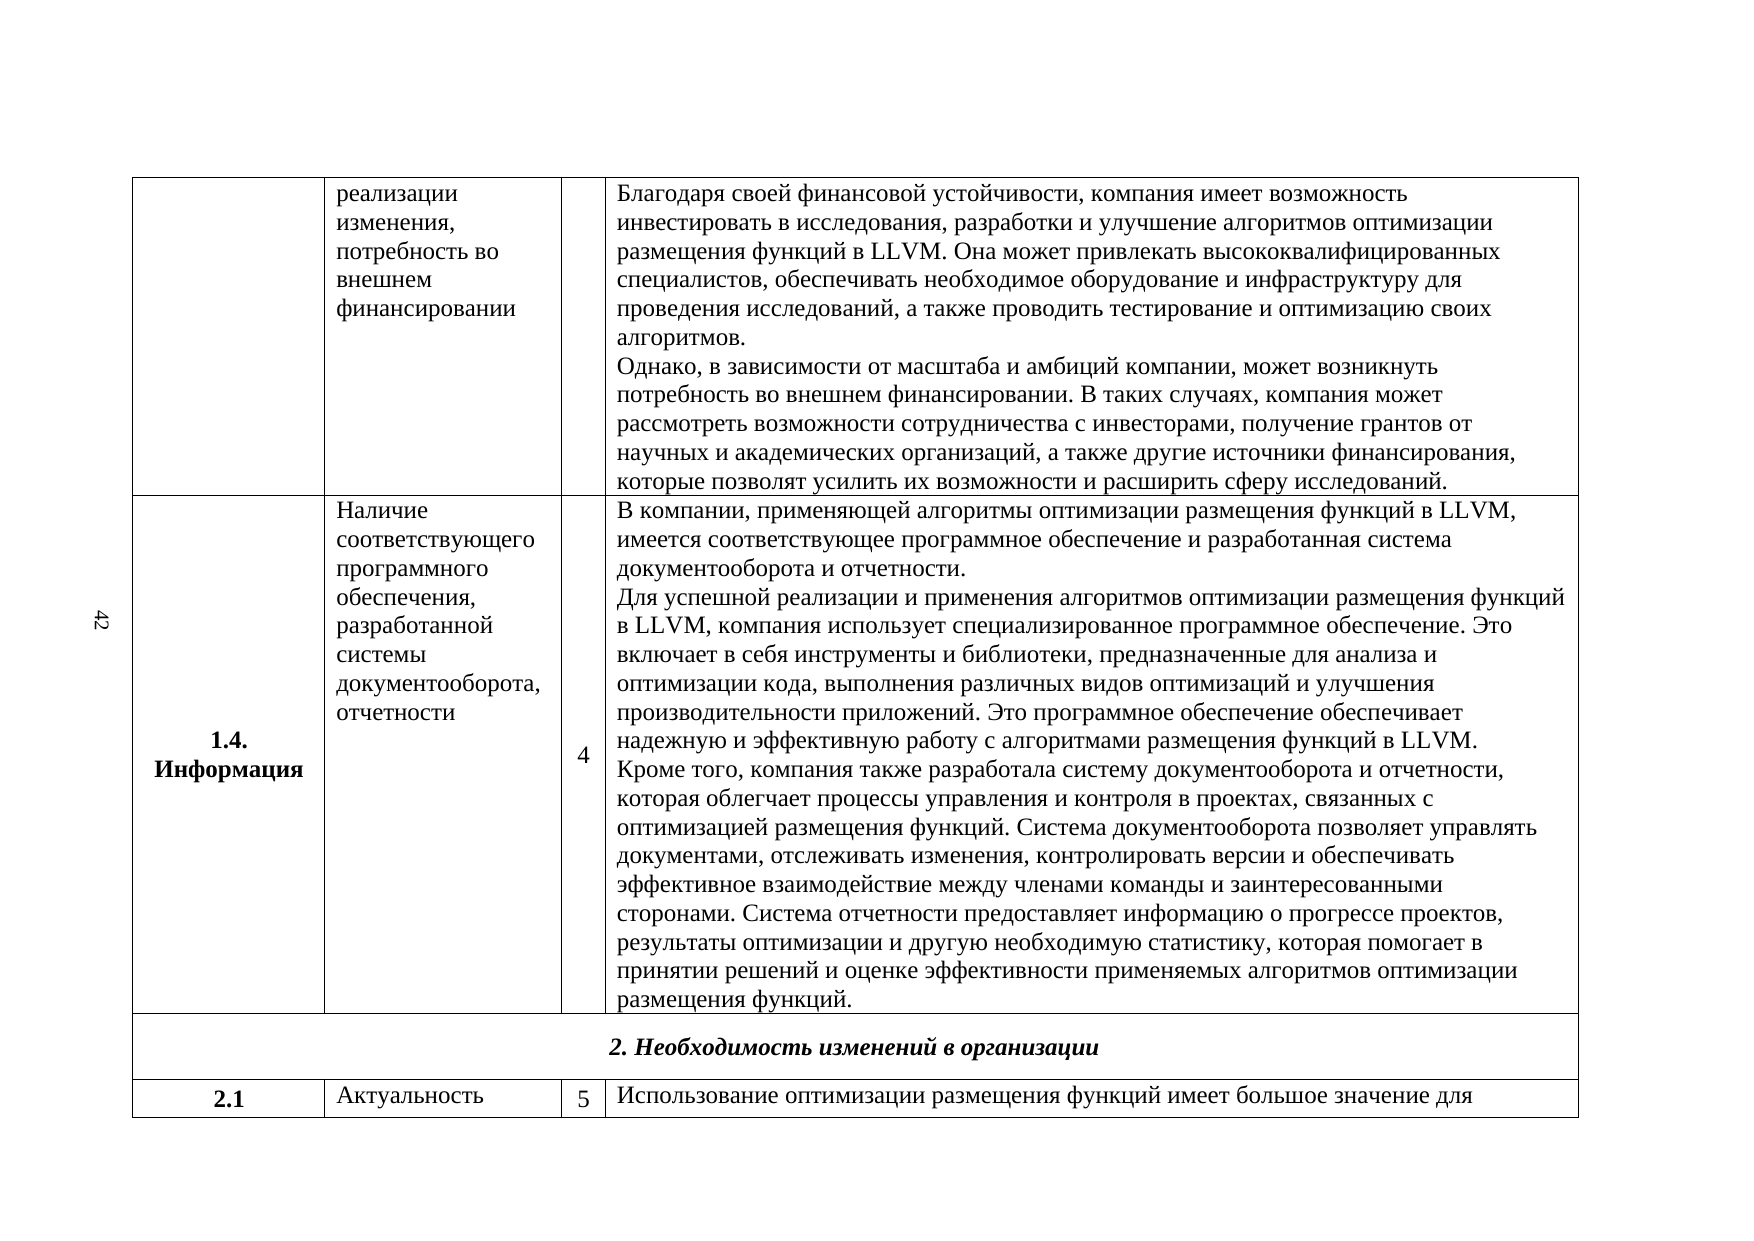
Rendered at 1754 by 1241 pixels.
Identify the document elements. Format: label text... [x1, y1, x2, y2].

table_cell 4 [562, 496, 605, 1013]
table_cell 1.4. Информация [133, 496, 324, 1013]
table_cell В компании, применяющей алгоритмы оптимизации размещения функций в LLVM, имеется соответствующее программное обеспечение и разработанная система документооборота и отчетности. Для успешной реализации и применения алгоритмов оптимизации размещения функций в LLVM, компания использует специализированное программное обеспечение. Это включает в себя инструменты и библиотеки, предназначенные для анализа и оптимизации кода, выполнения различных видов оптимизаций и улучшения производительности приложений. Это программное обеспечение обеспечивает надежную и эффективную работу с алгоритмами размещения функций в LLVM. Кроме того, компания также разработала систему документооборота и отчетности, которая облегчает процессы управления и контроля в проектах, связанных с оптимизацией размещения функций. Система документооборота позволяет управлять документами, отслеживать изменения, контролировать версии и обеспечивать эффективное взаимодействие между членами команды и заинтересованными сторонами. Система отчетности предоставляет информацию о прогрессе проектов, результаты оптимизации и другую необходимую статистику, которая помогает в принятии решений и оценке эффективности применяемых алгоритмов оптимизации размещения функций. [606, 496, 1578, 1013]
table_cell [325, 1080, 561, 1117]
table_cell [606, 178, 1578, 494]
table_cell Наличие соответствующего программного обеспечения, разработанной системы документооборота, отчетности [325, 496, 561, 1013]
table_cell 5 [562, 178, 605, 494]
table_cell 2. Необходимость изменений в организации [133, 1014, 1578, 1079]
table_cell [325, 178, 561, 494]
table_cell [606, 1080, 1578, 1117]
table_cell [133, 178, 324, 494]
table_cell 5 [562, 1080, 605, 1117]
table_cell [133, 1080, 324, 1117]
